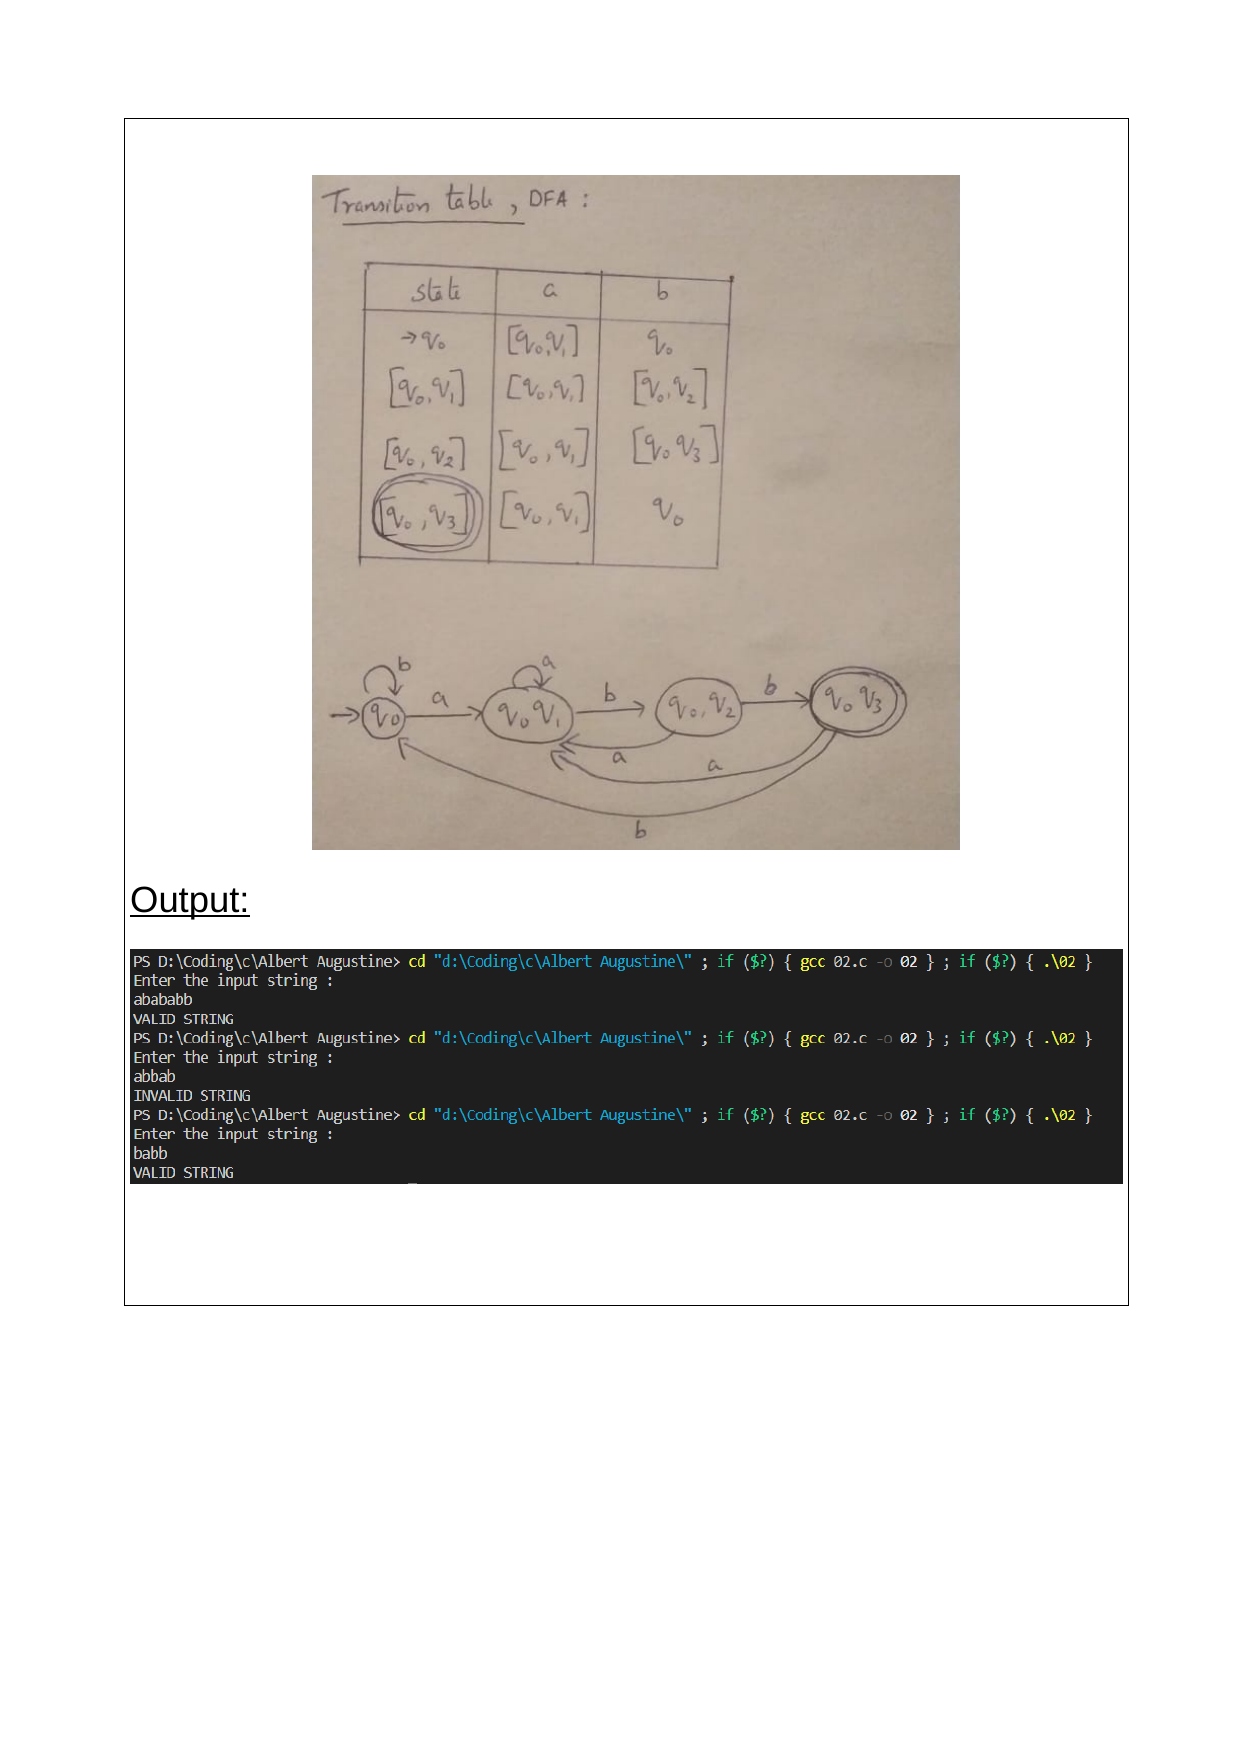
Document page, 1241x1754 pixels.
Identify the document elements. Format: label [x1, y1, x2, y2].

picture [130, 949, 1123, 1184]
picture [312, 175, 960, 850]
table_cell [125, 119, 1128, 1305]
